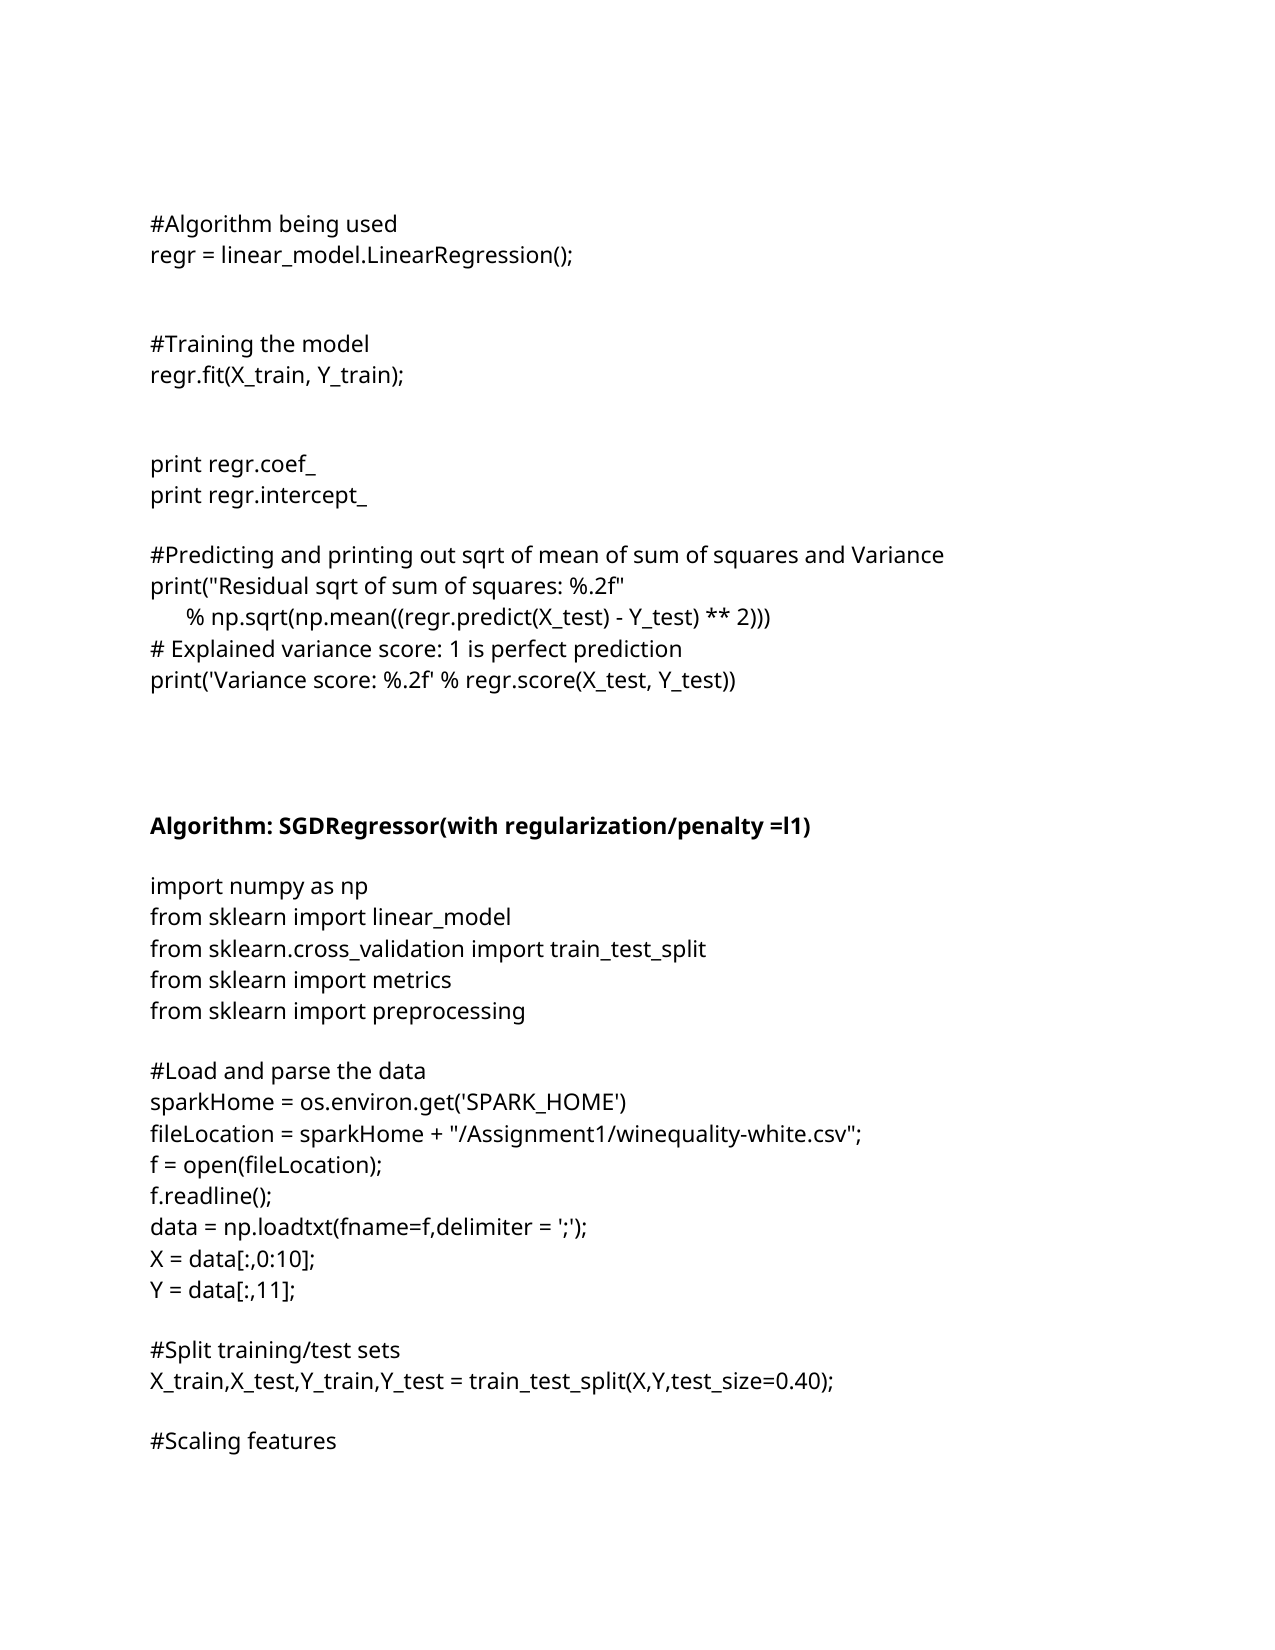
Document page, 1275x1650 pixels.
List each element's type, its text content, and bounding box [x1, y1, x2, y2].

text regr = linear_model.LinearRegression(); [150, 239, 1125, 270]
text X_train,X_test,Y_train,Y_test = train_test_split(X,Y,test_size=0.40); [150, 1365, 1125, 1396]
text #Predicting and printing out sqrt of mean of sum of squares and Variance [150, 539, 1125, 570]
text regr.fit(X_train, Y_train); [150, 359, 1125, 390]
text print('Variance score: %.2f' % regr.score(X_test, Y_test)) [150, 664, 1125, 695]
text f.readline(); [150, 1180, 1125, 1211]
text #Algorithm being used [150, 207, 1125, 239]
text from sklearn.cross_validation import train_test_split [150, 932, 1125, 964]
text print("Residual sqrt of sum of squares: %.2f" [150, 570, 1125, 601]
text fileLocation = sparkHome + "/Assignment1/winequality-white.csv"; [150, 1117, 1125, 1149]
text # Explained variance score: 1 is perfect prediction [150, 632, 1125, 664]
text print regr.intercept_ [150, 479, 1125, 510]
text X = data[:,0:10]; [150, 1242, 1125, 1274]
text print regr.coef_ [150, 447, 1125, 479]
text f = open(fileLocation); [150, 1149, 1125, 1180]
text Algorithm: SGDRegressor(with regularization/penalty =l1) [150, 810, 1125, 841]
text from sklearn import linear_model [150, 901, 1125, 932]
text from sklearn import metrics [150, 964, 1125, 995]
text from sklearn import preprocessing [150, 995, 1125, 1026]
text #Load and parse the data [150, 1055, 1125, 1086]
text data = np.loadtxt(fname=f,delimiter = ';'); [150, 1211, 1125, 1242]
text % np.sqrt(np.mean((regr.predict(X_test) - Y_test) ** 2))) [150, 601, 1125, 632]
text Y = data[:,11]; [150, 1274, 1125, 1305]
text sparkHome = os.environ.get('SPARK_HOME') [150, 1086, 1125, 1117]
text import numpy as np [150, 870, 1125, 901]
text #Training the model [150, 327, 1125, 359]
text #Scaling features [150, 1425, 1125, 1456]
text #Split training/test sets [150, 1334, 1125, 1365]
